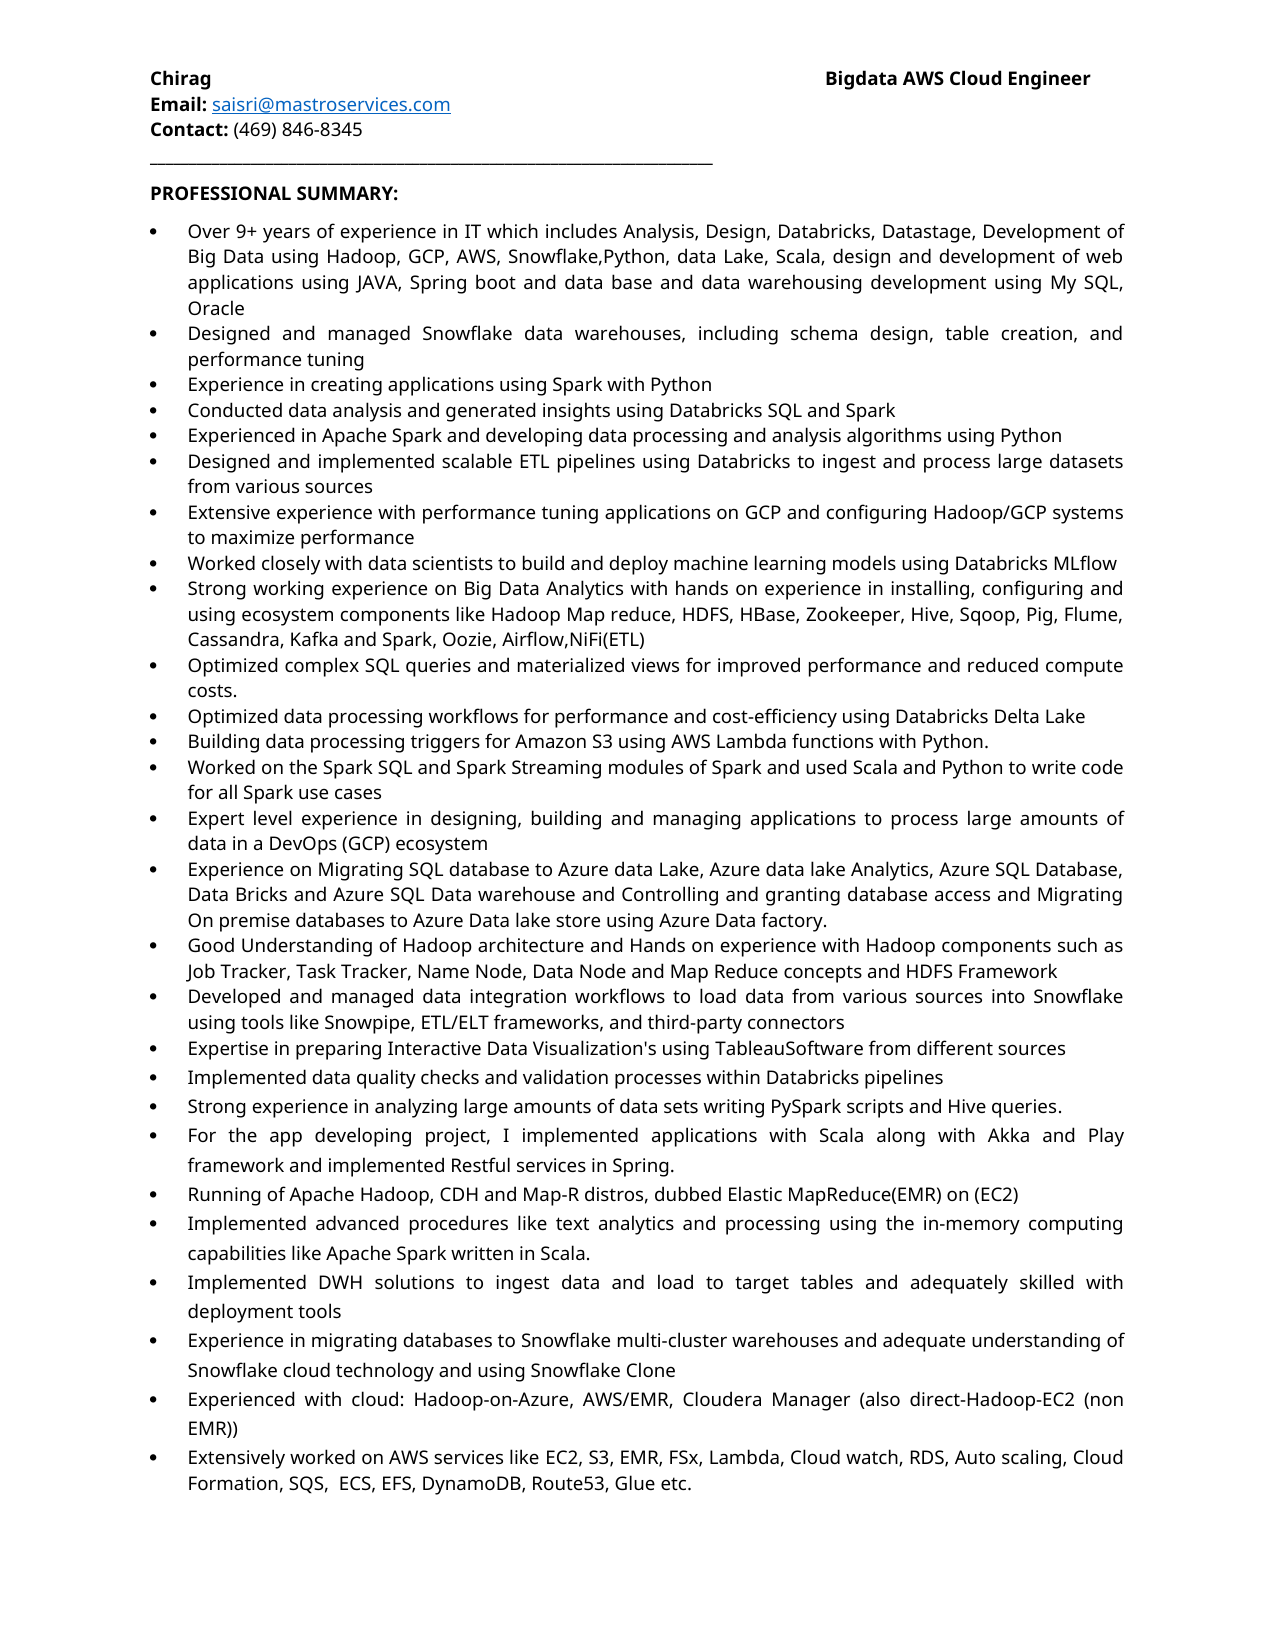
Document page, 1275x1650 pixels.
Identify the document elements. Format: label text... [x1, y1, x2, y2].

list Strong experience in analyzing large amounts of data sets writing PySpark scripts and Hive queries. [150, 1093, 1125, 1119]
list Good Understanding of Hadoop architecture and Hands on experience with Hadoop components such as Job Tracker, Task Tracker, Name Node, Data Node and Map Reduce concepts and HDFS Framework [150, 933, 1125, 984]
list Conducted data analysis and generated insights using Databricks SQL and Spark [150, 397, 1125, 422]
list Expertise in preparing Interactive Data Visualization's using TableauSoftware from different sources [150, 1035, 1125, 1060]
list Worked closely with data scientists to build and deploy machine learning models using Databricks MLflow [150, 550, 1125, 576]
list Running of Apache Hadoop, CDH and Map-R distros, dubbed Elastic MapReduce(EMR) on (EC2) [150, 1181, 1125, 1207]
list Extensive experience with performance tuning applications on GCP and configuring Hadoop/GCP systems to maximize performance [150, 499, 1125, 550]
list Designed and implemented scalable ETL pipelines using Databricks to ingest and process large datasets from various sources [150, 448, 1125, 499]
list Optimized data processing workflows for performance and cost-efficiency using Databricks Delta Lake [150, 703, 1125, 729]
list Expert level experience in designing, building and managing applications to process large amounts of data in a DevOps (GCP) ecosystem [150, 805, 1125, 856]
text Email: saisri@mastroservices.com [150, 91, 1127, 117]
text _________________________________________________________________________ [150, 142, 1127, 168]
text PROFESSIONAL SUMMARY: [150, 180, 1125, 206]
list Experienced with cloud: Hadoop-on-Azure, AWS/EMR, Cloudera Manager (also direct-Hadoop-EC2 (non EMR)) [150, 1386, 1125, 1441]
list For the app developing project, I implemented applications with Scala along with Akka and Play framework and implemented Restful services in Spring. [150, 1123, 1125, 1177]
text Chirag Bigdata AWS Cloud Engineer [150, 66, 1127, 91]
list Designed and managed Snowflake data warehouses, including schema design, table creation, and performance tuning [150, 320, 1125, 371]
list Worked on the Spark SQL and Spark Streaming modules of Spark and used Scala and Python to write code for all Spark use cases [150, 754, 1125, 805]
list Experience on Migrating SQL database to Azure data Lake, Azure data lake Analytics, Azure SQL Database, Data Bricks and Azure SQL Data warehouse and Controlling and granting database access and Migrating On premise databases to Azure Data lake store using Azure Data factory. [150, 856, 1125, 933]
list Optimized complex SQL queries and materialized views for improved performance and reduced compute costs. [150, 652, 1125, 703]
list Developed and managed data integration workflows to load data from various sources into Snowflake using tools like Snowpipe, ETL/ELT frameworks, and third-party connectors [150, 984, 1125, 1035]
list Experience in creating applications using Spark with Python [150, 371, 1125, 397]
list Strong working experience on Big Data Analytics with hands on experience in installing, configuring and using ecosystem components like Hadoop Map reduce, HDFS, HBase, Zookeeper, Hive, Sqoop, Pig, Flume, Cassandra, Kafka and Spark, Oozie, Airflow,NiFi(ETL) [150, 576, 1125, 652]
list Extensively worked on AWS services like EC2, S3, EMR, FSx, Lambda, Cloud watch, RDS, Auto scaling, Cloud Formation, SQS, ECS, EFS, DynamoDB, Route53, Glue etc. [150, 1445, 1125, 1496]
list Implemented data quality checks and validation processes within Databricks pipelines [150, 1064, 1125, 1090]
text Contact: (469) 846-8345 [150, 117, 1127, 142]
list Experience in migrating databases to Snowflake multi-cluster warehouses and adequate understanding of Snowflake cloud technology and using Snowflake Clone [150, 1328, 1125, 1382]
list Experienced in Apache Spark and developing data processing and analysis algorithms using Python [150, 422, 1125, 448]
list Building data processing triggers for Amazon S3 using AWS Lambda functions with Python. [150, 729, 1125, 754]
list Over 9+ years of experience in IT which includes Analysis, Design, Databricks, Datastage, Development of Big Data using Hadoop, GCP, AWS, Snowflake,Python, data Lake, Scala, design and development of web applications using JAVA, Spring boot and data base and data warehousing development using My SQL, Oracle [150, 218, 1125, 320]
list Implemented advanced procedures like text analytics and processing using the in-memory computing capabilities like Apache Spark written in Scala. [150, 1211, 1125, 1265]
list Implemented DWH solutions to ingest data and load to target tables and adequately skilled with deployment tools [150, 1269, 1125, 1324]
